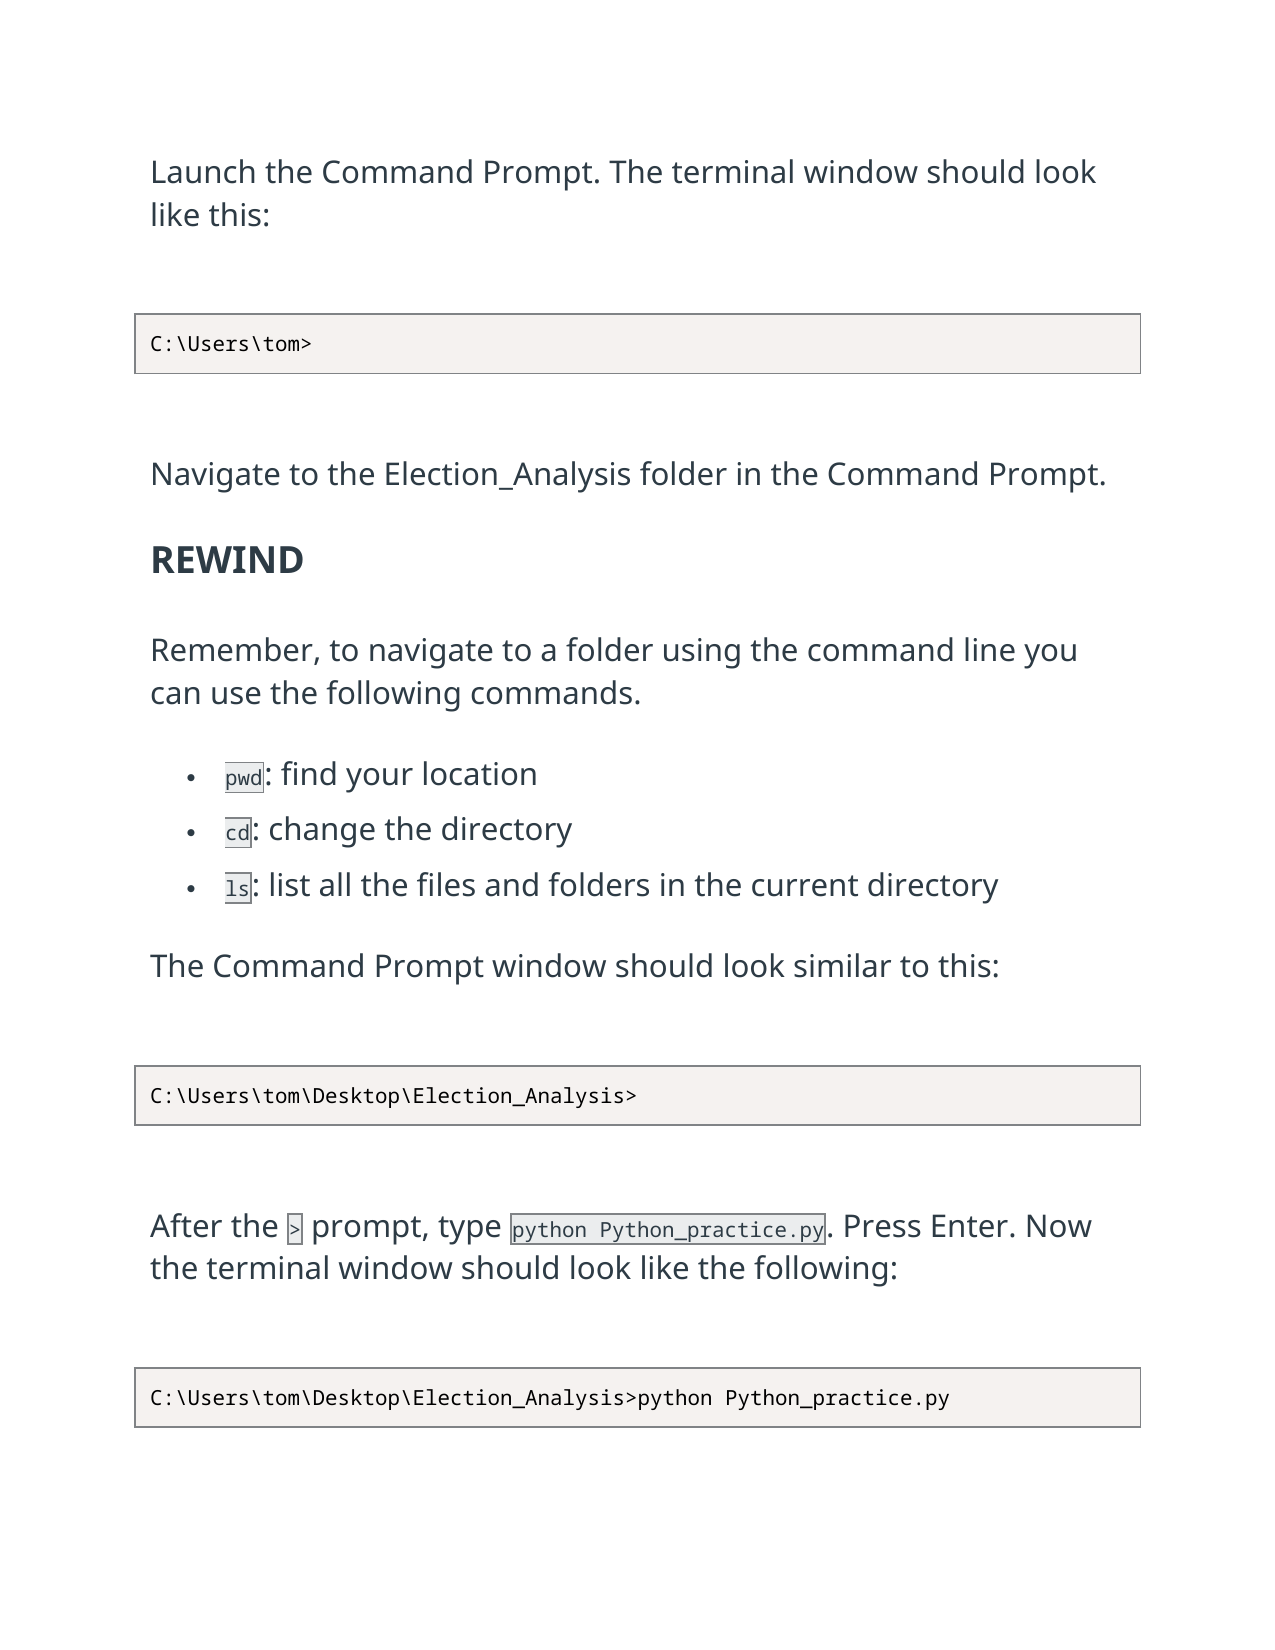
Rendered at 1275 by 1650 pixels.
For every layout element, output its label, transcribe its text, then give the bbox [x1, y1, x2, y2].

text C:\Users\tom\Desktop\Election_Analysis> [136, 1067, 1140, 1124]
list pwd: find your location [187, 752, 1125, 795]
text C:\Users\tom> [136, 315, 1140, 373]
text REWIND [150, 534, 1125, 585]
list ls: list all the files and folders in the current directory [187, 862, 1125, 905]
text C:\Users\tom\Desktop\Election_Analysis>python Python_practice.py [136, 1369, 1140, 1426]
text Navigate to the Election_Analysis folder in the Command Prompt. [150, 452, 1125, 495]
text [150, 150, 1125, 235]
text After the > prompt, type python Python_practice.py. Press Enter. Now the terminal window should look like the following: [150, 1204, 1125, 1289]
text The Command Prompt window should look similar to this: [150, 944, 1125, 987]
list cd: change the directory [187, 807, 1125, 850]
text Remember, to navigate to a folder using the command line you can use the following commands. [150, 628, 1125, 713]
